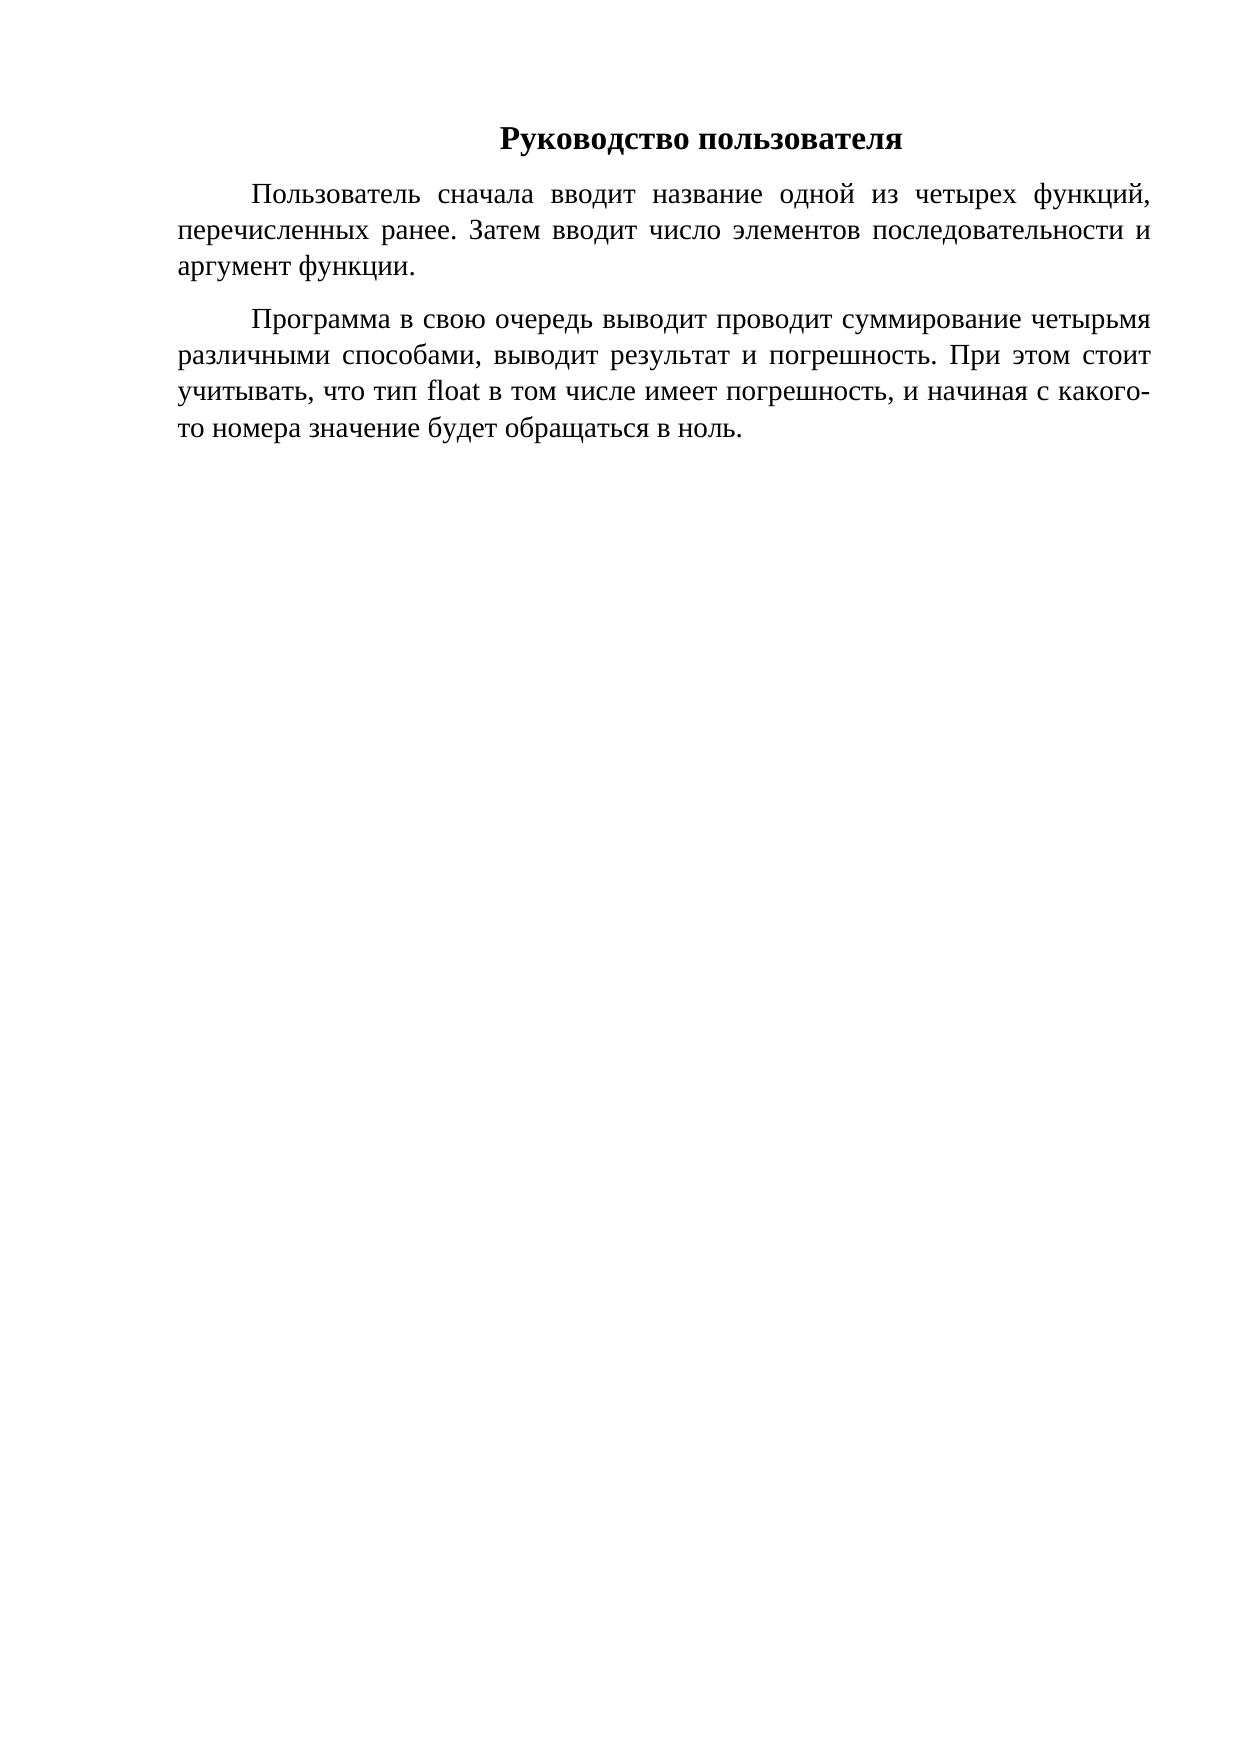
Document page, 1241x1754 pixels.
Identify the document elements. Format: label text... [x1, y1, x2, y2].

text Пользователь сначала вводит название одной из четырех функций, перечисленных ранее. Затем вводит число элементов последовательности и аргумент функции. [177, 176, 1152, 282]
text Руководство пользователя [177, 118, 1152, 156]
text Программа в свою очередь выводит проводит суммирование четырьмя различными способами, выводит результат и погрешность. При этом стоит учитывать, что тип float в том числе имеет погрешность, и начиная с какого-то номера значение будет обращаться в ноль. [177, 301, 1152, 443]
